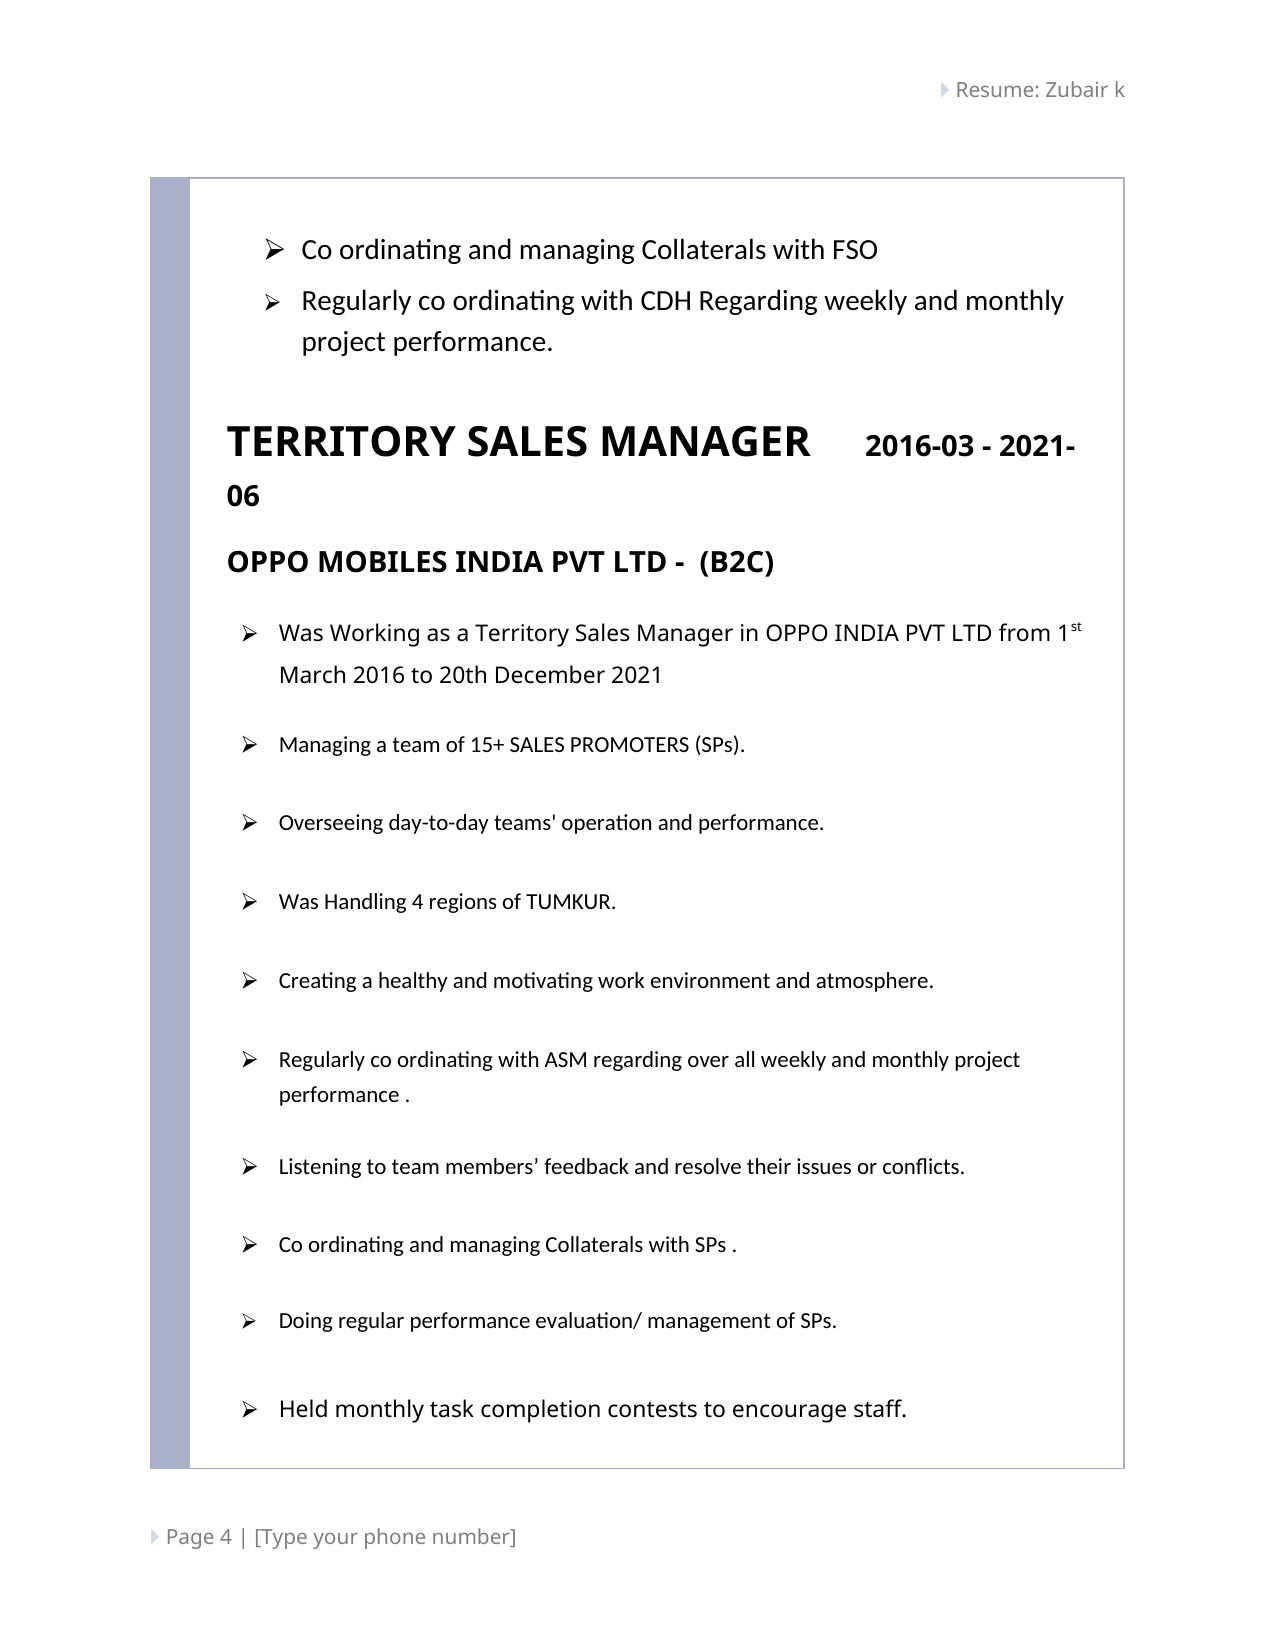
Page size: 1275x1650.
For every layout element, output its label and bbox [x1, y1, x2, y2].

table_header [190, 179, 1123, 1468]
table_header [152, 179, 188, 1468]
